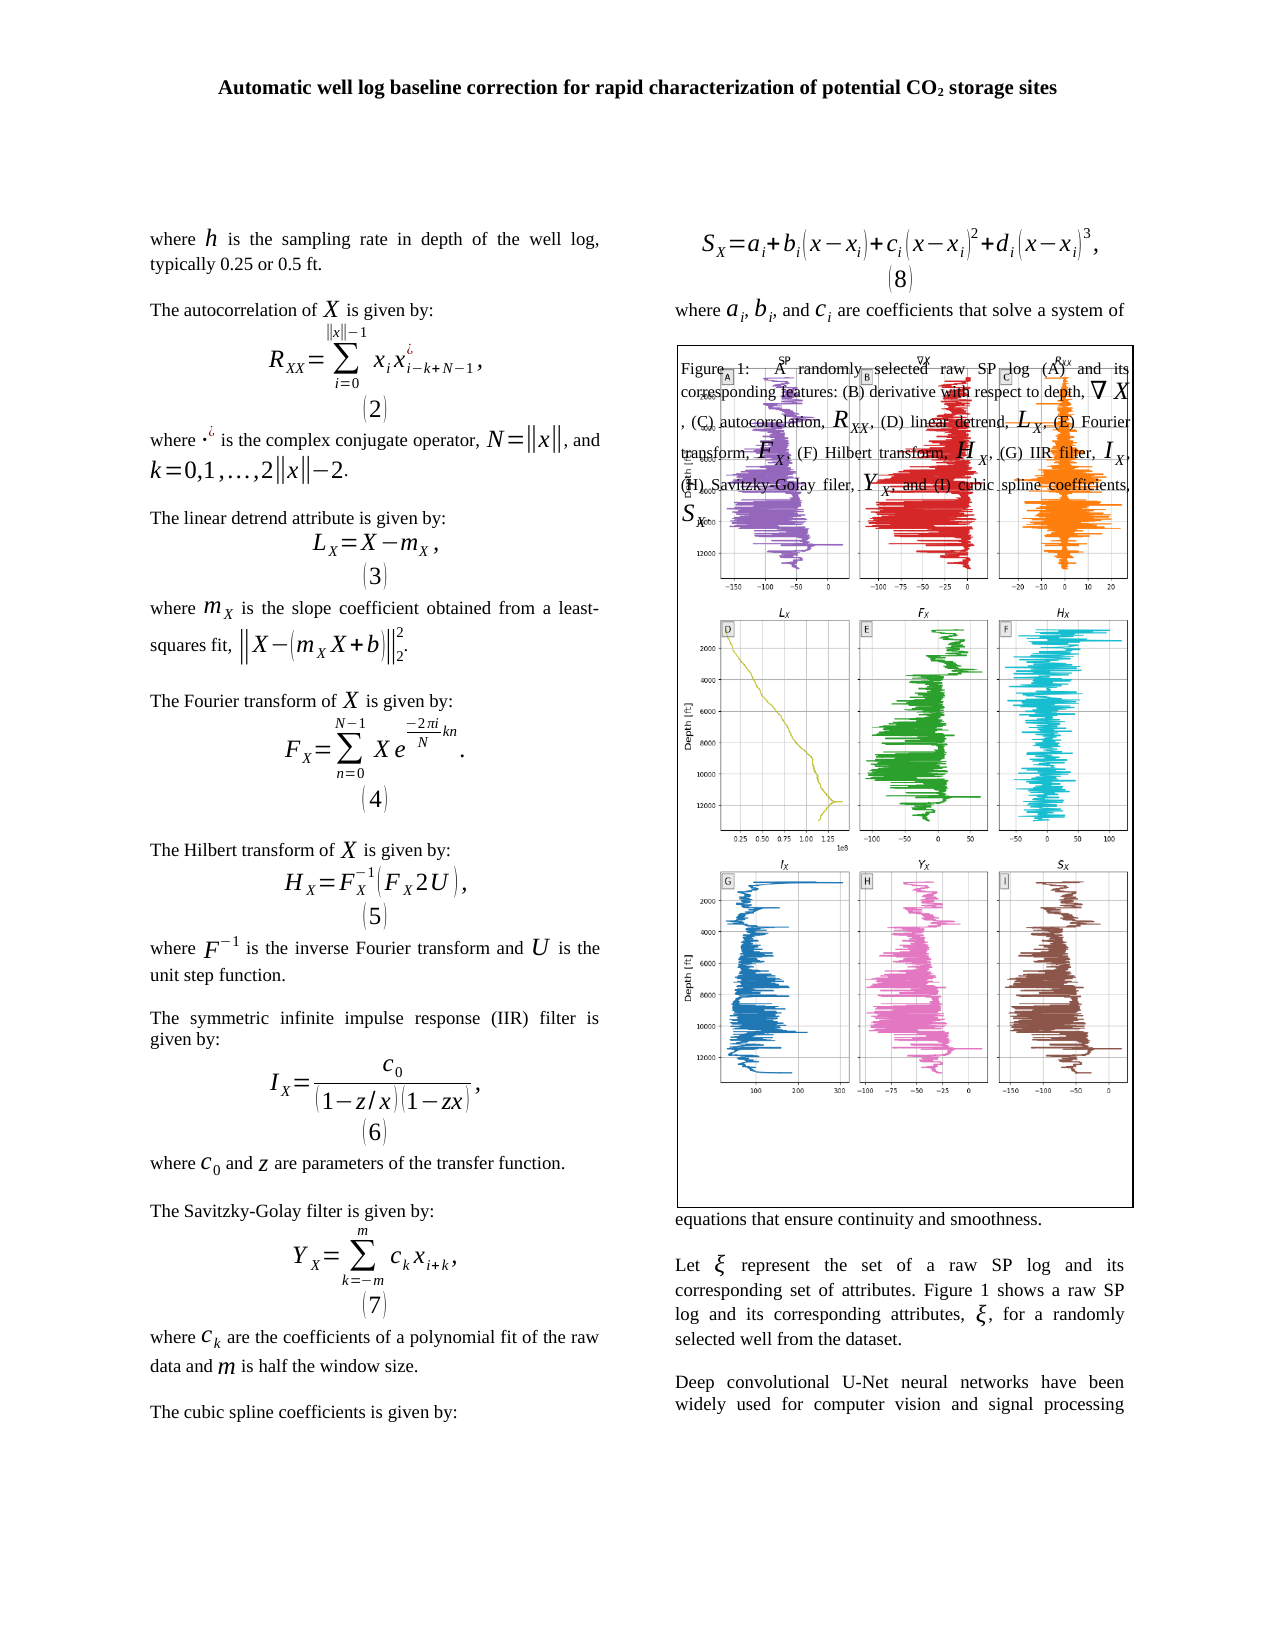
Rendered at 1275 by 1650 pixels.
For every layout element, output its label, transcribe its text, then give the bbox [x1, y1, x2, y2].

text The Savitzky-Golay filter is given by: [150, 1200, 600, 1222]
text The symmetric infinite impulse response (IIR) filter is given by: [150, 1007, 600, 1050]
text Figure 1: A randomly selected raw SP log (A) and its corresponding features: (B) derivative with respect to depth, , (C) autocorrelation, , (D) linear detrend, , (E) Fourier transform, , (F) Hilbert transform, , (G) IIR filter, , (H) Savitzky-Golay filer, , and (I) cubic spline coefficients, . [678, 357, 1133, 533]
text The Fourier transform of is given by: [150, 687, 600, 715]
text where is the inverse Fourier transform and is the unit step function. [150, 932, 600, 985]
text The linear detrend attribute is given by: [150, 507, 600, 528]
text where and are parameters of the transfer function. [150, 1147, 600, 1179]
text The autocorrelation of is given by: [150, 296, 600, 323]
picture [680, 350, 1130, 357]
text where is the complex conjugate operator, , and . [150, 424, 600, 485]
text where is the sampling rate in depth of the well log, typically 0.25 or 0.5 ft. [150, 225, 600, 274]
text where are the coefficients of a polynomial fit of the raw data and is half the window size. [150, 1321, 600, 1380]
text where is the slope coefficient obtained from a least-squares fit, . [150, 592, 600, 666]
text The cubic spline coefficients is given by: [150, 1401, 600, 1423]
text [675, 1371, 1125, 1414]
text The Hilbert transform of is given by: [150, 836, 600, 864]
picture [680, 533, 1130, 1099]
text Let represent the set of a raw SP log and its corresponding set of attributes. Figure 1 shows a raw SP log and its corresponding attributes, , for a randomly selected well from the dataset. [675, 1251, 1125, 1349]
